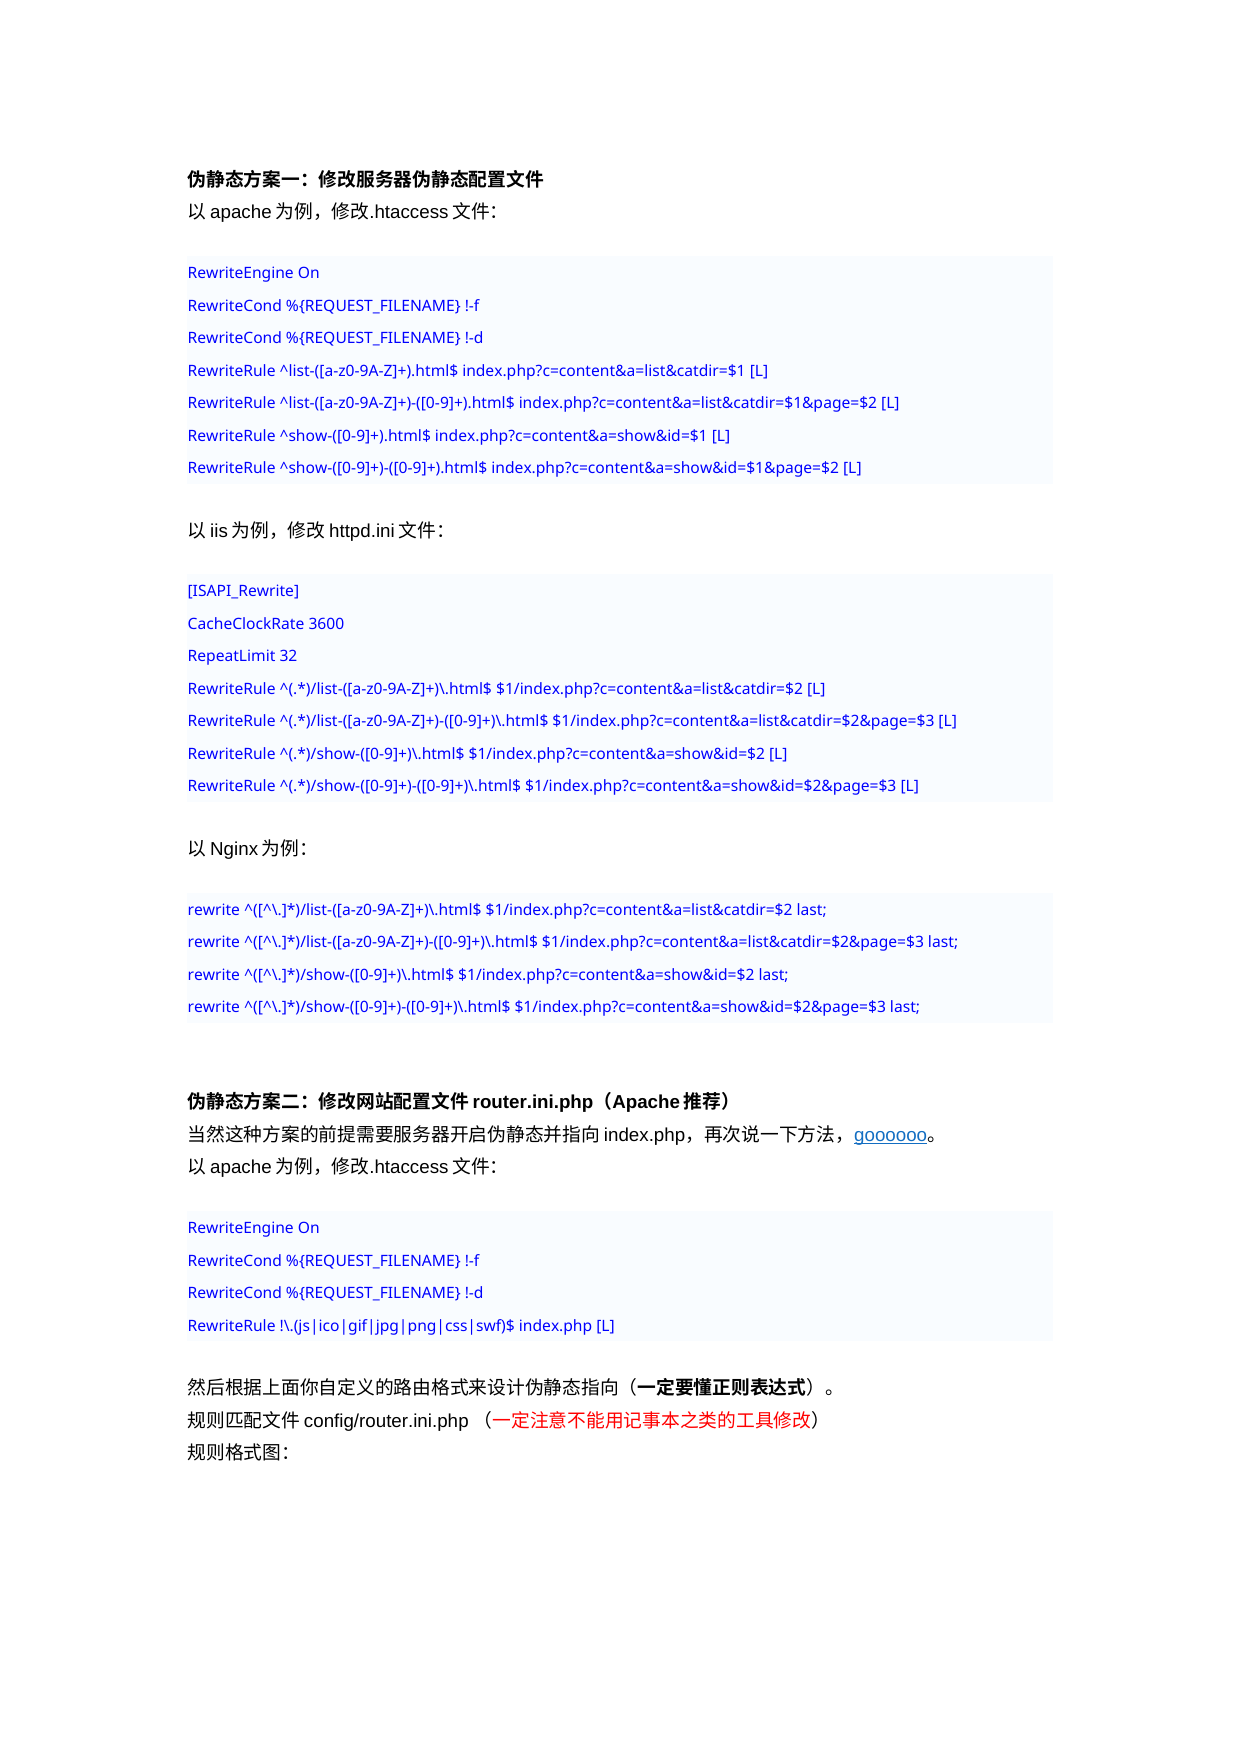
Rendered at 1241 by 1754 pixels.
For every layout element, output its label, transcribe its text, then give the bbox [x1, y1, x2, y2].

text RewriteEngine On RewriteCond %{REQUEST_FILENAME} !-f RewriteCond %{REQUEST_FILENAME} !-d RewriteRule ^list-([a-z0-9A-Z]+).html$ index.php?c=content&a=list&catdir=$1 [L] RewriteRule ^list-([a-z0-9A-Z]+)-([0-9]+).html$ index.php?c=content&a=list&catdir=$1&page=$2 [L] RewriteRule ^show-([0-9]+).html$ index.php?c=content&a=show&id=$1 [L] RewriteRule ^show-([0-9]+)-([0-9]+).html$ index.php?c=content&a=show&id=$1&page=$2 [L] [187, 256, 1053, 484]
text RewriteEngine On RewriteCond %{REQUEST_FILENAME} !-f RewriteCond %{REQUEST_FILENAME} !-d RewriteRule !\.(js|ico|gif|jpg|png|css|swf)$ index.php [L] [187, 1211, 1053, 1341]
text 以iis为例，修改httpd.ini文件： [187, 513, 1053, 545]
text rewrite ^([^\.]*)/list-([a-z0-9A-Z]+)\.html$ $1/index.php?c=content&a=list&catdir=$2 last; rewrite ^([^\.]*)/list-([a-z0-9A-Z]+)-([0-9]+)\.html$ $1/index.php?c=content&a=list&catdir=$2&page=$3 last; rewrite ^([^\.]*)/show-([0-9]+)\.html$ $1/index.php?c=content&a=show&id=$2 last; rewrite ^([^\.]*)/show-([0-9]+)-([0-9]+)\.html$ $1/index.php?c=content&a=show&id=$2&page=$3 last; [187, 893, 1053, 1023]
text 以Nginx为例： [187, 831, 1053, 864]
text 伪静态方案二：修改网站配置文件router.ini.php（Apache推荐） 当然这种方案的前提需要服务器开启伪静态并指向index.php，再次说一下方法，goooooo。 以apache为例，修改.htaccess文件： [187, 1052, 1053, 1182]
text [187, 1370, 1053, 1468]
text 伪静态方案一：修改服务器伪静态配置文件 以apache为例，修改.htaccess文件： [187, 162, 1053, 227]
text [ISAPI_Rewrite] CacheClockRate 3600 RepeatLimit 32 RewriteRule ^(.*)/list-([a-z0-9A-Z]+)\.html$ $1/index.php?c=content&a=list&catdir=$2 [L] RewriteRule ^(.*)/list-([a-z0-9A-Z]+)-([0-9]+)\.html$ $1/index.php?c=content&a=list&catdir=$2&page=$3 [L] RewriteRule ^(.*)/show-([0-9]+)\.html$ $1/index.php?c=content&a=show&id=$2 [L] RewriteRule ^(.*)/show-([0-9]+)-([0-9]+)\.html$ $1/index.php?c=content&a=show&id=$2&page=$3 [L] [187, 574, 1053, 802]
